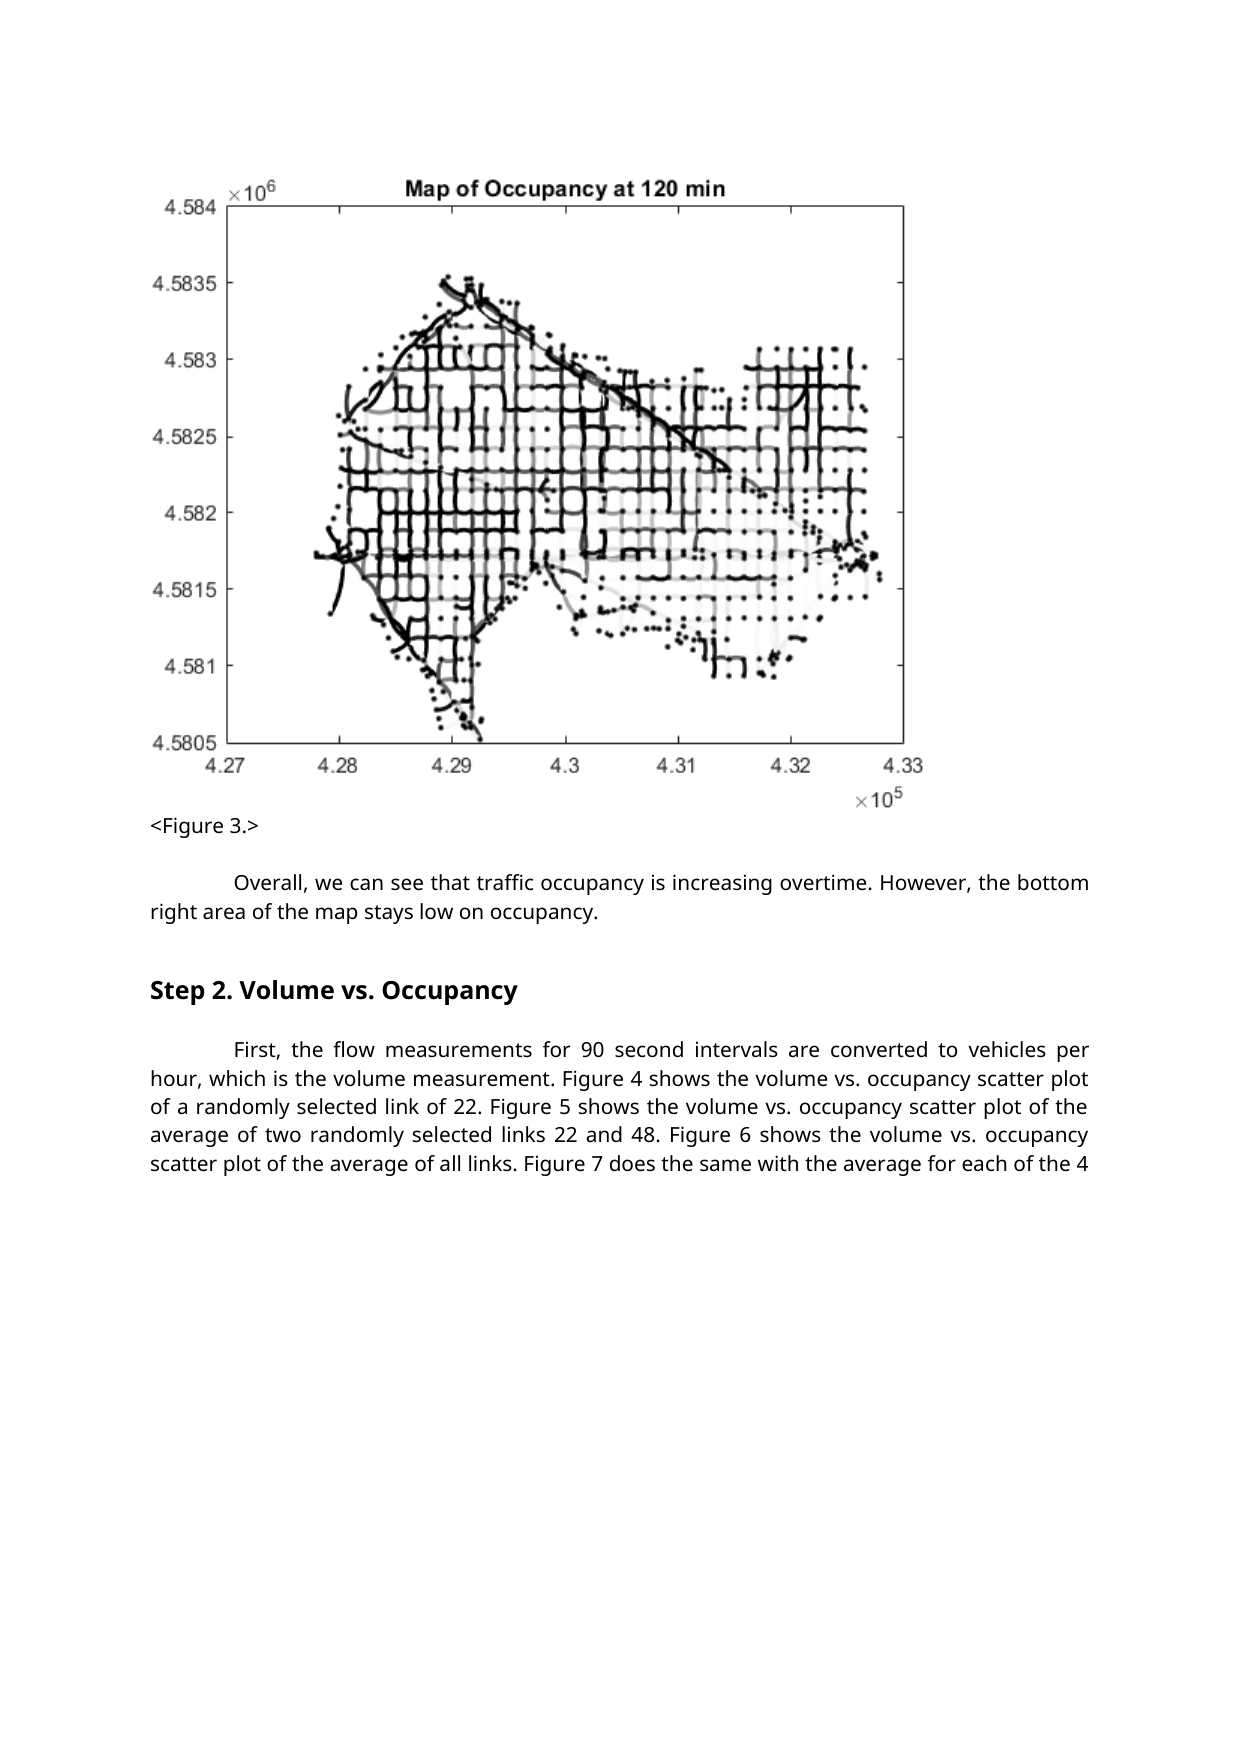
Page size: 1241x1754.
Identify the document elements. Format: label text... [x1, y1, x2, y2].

text Overall, we can see that traffic occupancy is increasing overtime. However, the bottom right area of the map stays low on occupancy. [150, 868, 1090, 925]
text First, the flow measurements for 90 second intervals are converted to vehicles per hour, which is the volume measurement. Figure 4 shows the volume vs. occupancy scatter plot of a randomly selected link of 22. Figure 5 shows the volume vs. occupancy scatter plot of the average of two randomly selected links 22 and 48. Figure 6 shows the volume vs. occupancy scatter plot of the average of all links. Figure 7 does the same with the average for each of the 4 region clusters. [150, 1035, 1090, 1177]
text Step 2. Volume vs. Occupancy [150, 973, 1090, 1007]
picture [150, 177, 927, 812]
text <Figure 3.> [150, 812, 1090, 840]
